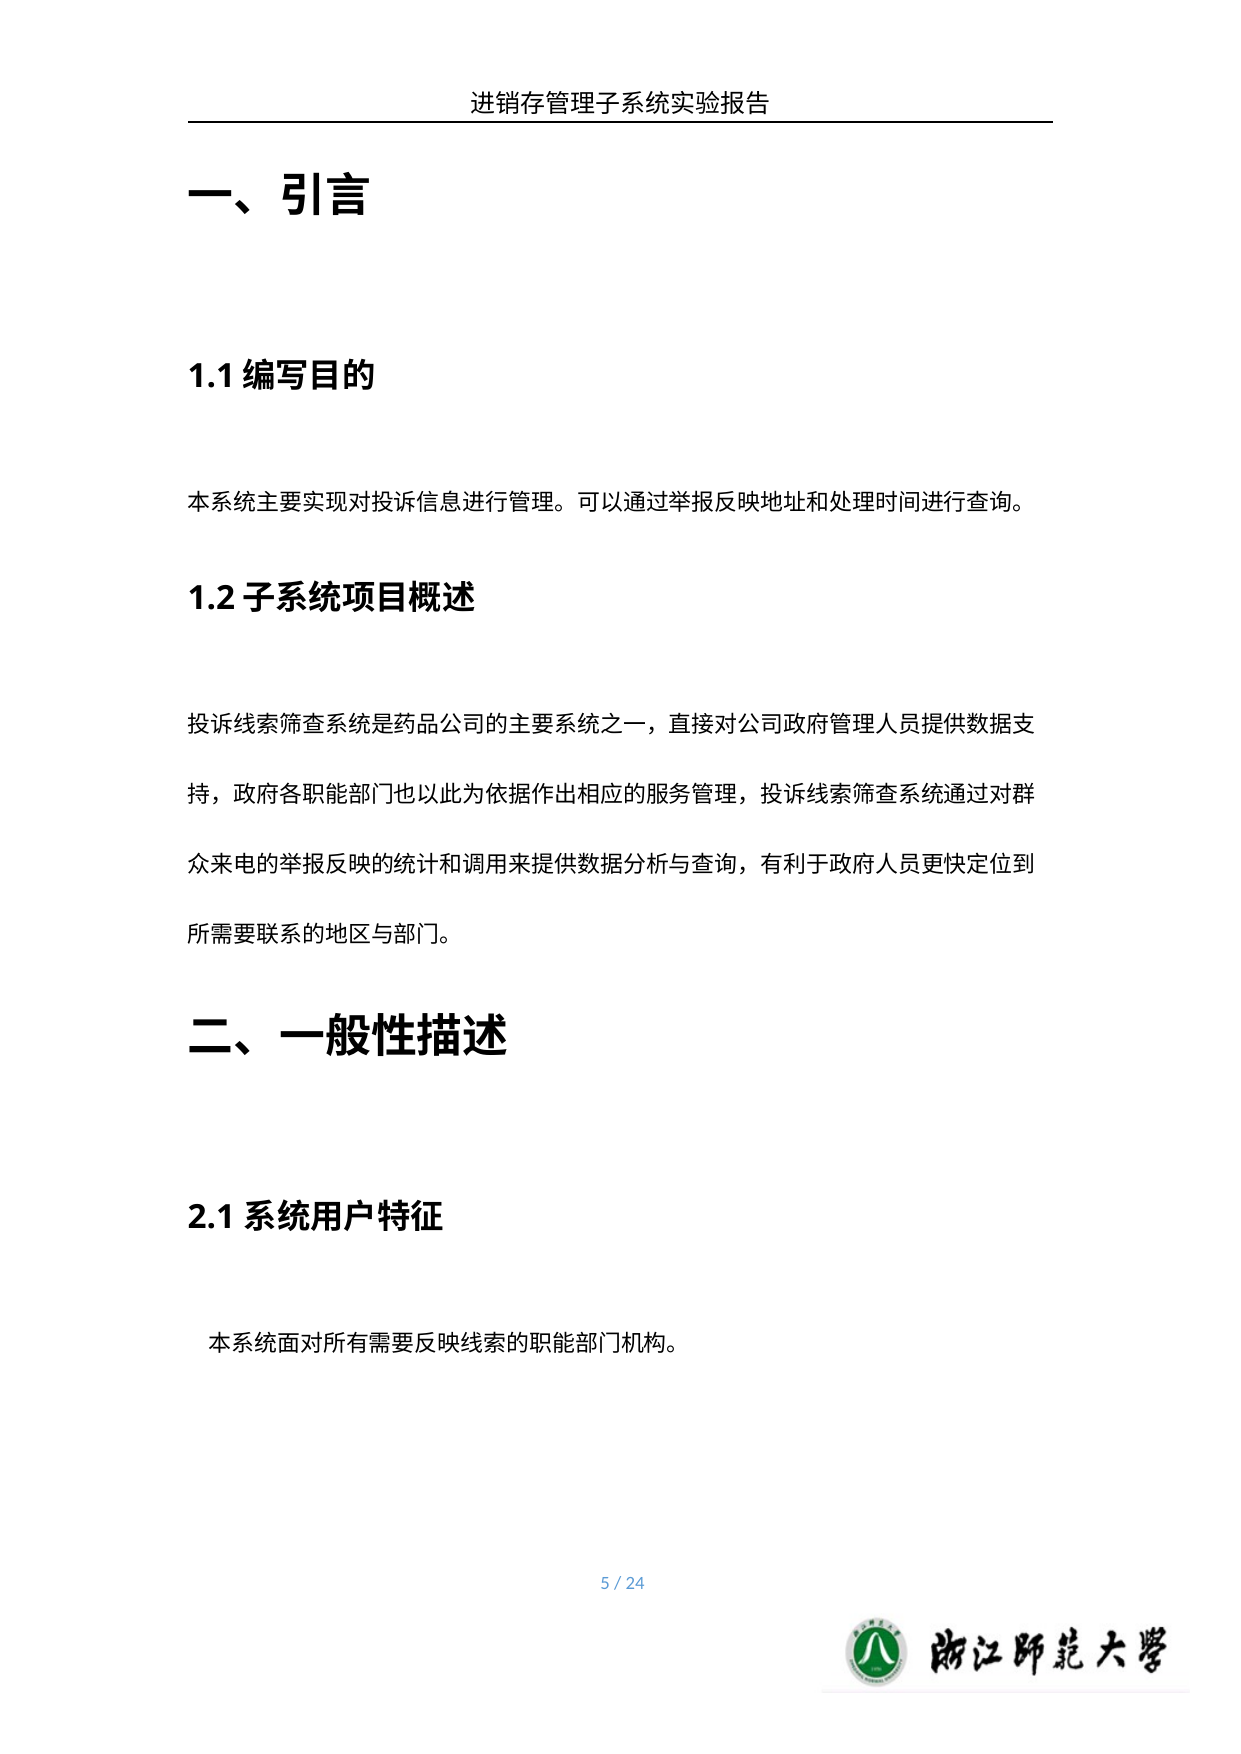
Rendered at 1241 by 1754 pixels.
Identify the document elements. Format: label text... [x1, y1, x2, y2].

text 本系统主要实现对投诉信息进行管理。可以通过举报反映地址和处理时间进行查询。 [187, 468, 1053, 533]
subtitle 一、引言 [187, 162, 1053, 227]
text 投诉线索筛查系统是药品公司的主要系统之一，直接对公司政府管理人员提供数据支持，政府各职能部门也以此为依据作出相应的服务管理，投诉线索筛查系统通过对群众来电的举报反映的统计和调用来提供数据分析与查询，有利于政府人员更快定位到所需要联系的地区与部门。 [187, 690, 1053, 965]
picture [814, 1601, 1190, 1693]
subtitle 二、一般性描述 [187, 1003, 1053, 1068]
subtitle 1.2子系统项目概述 [187, 562, 1053, 627]
text 本系统面对所有需要反映线索的职能部门机构。 [187, 1309, 1053, 1374]
subtitle 2.1 系统用户特征 [187, 1181, 1053, 1246]
subtitle 1.1编写目的 [187, 340, 1053, 405]
